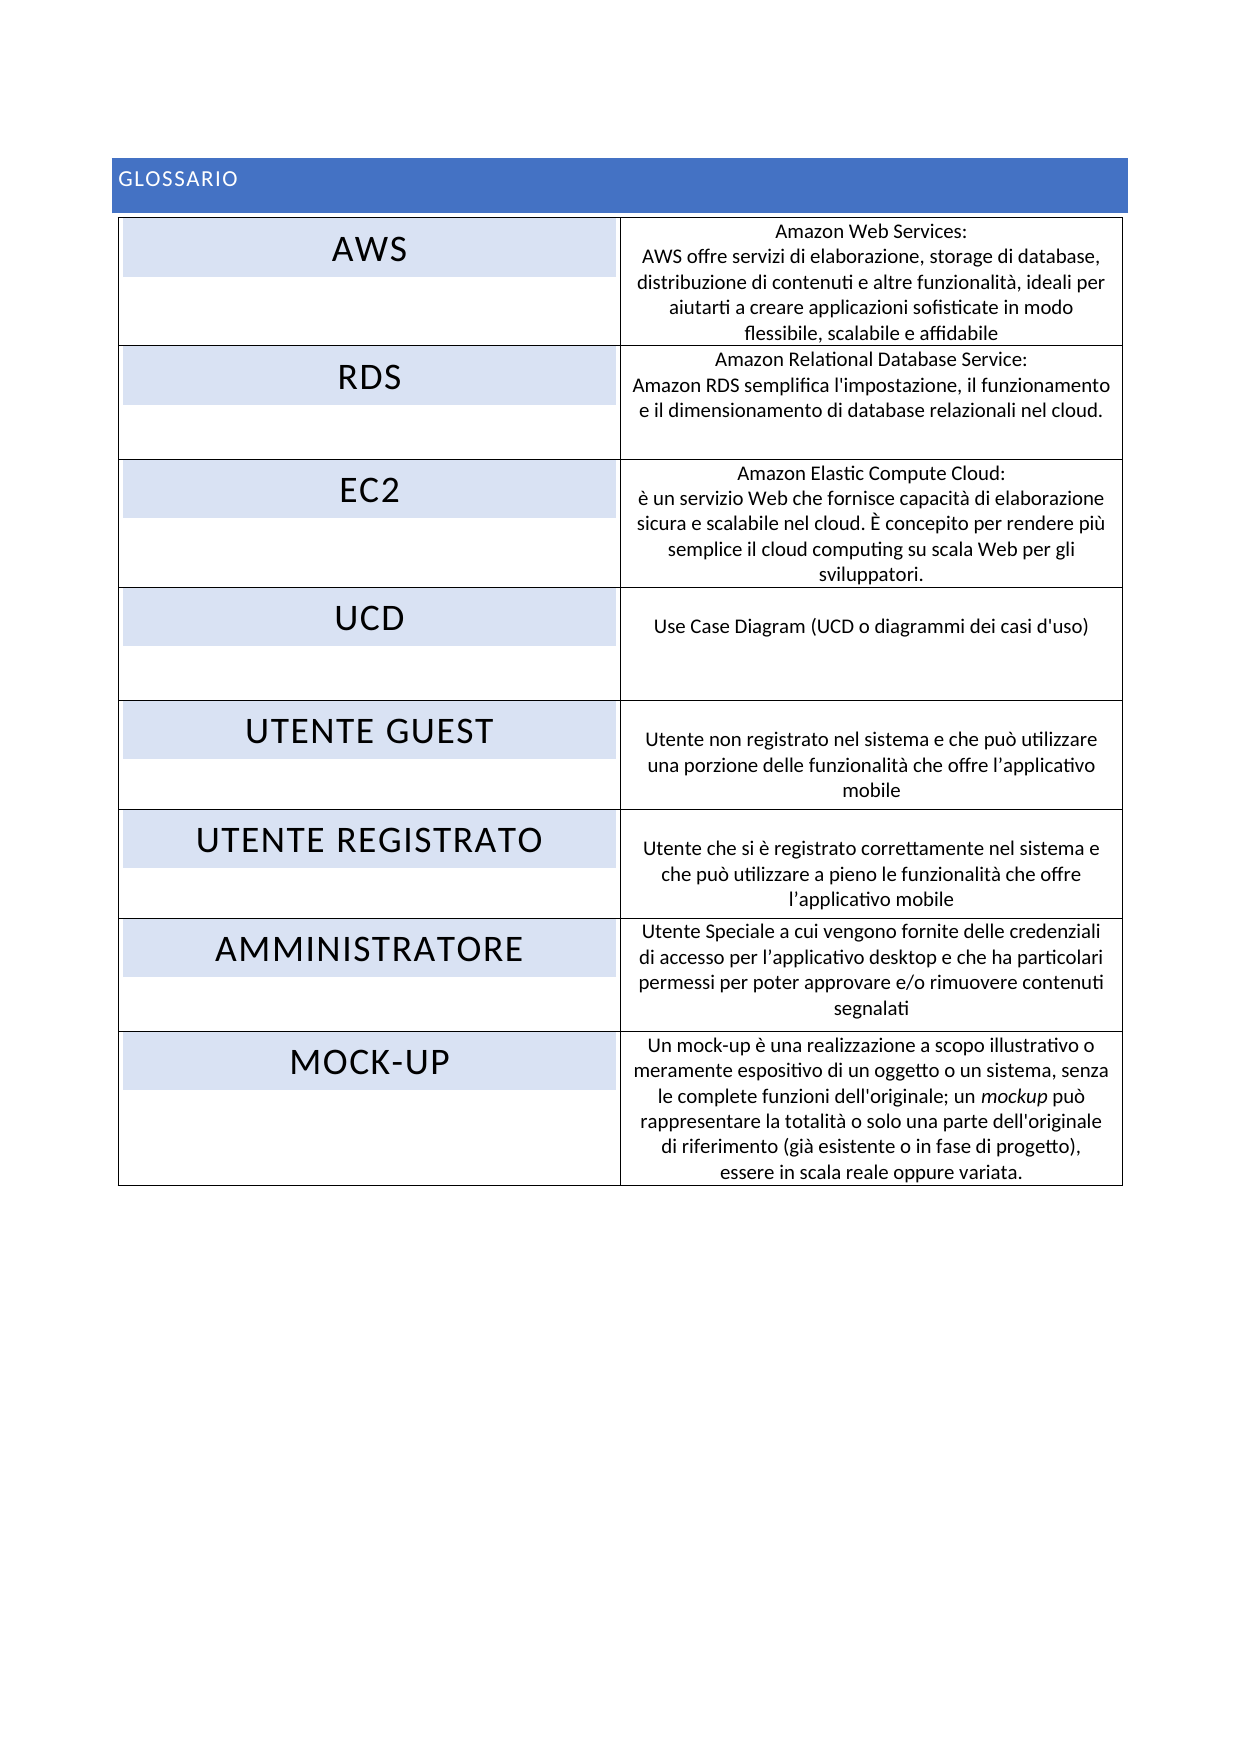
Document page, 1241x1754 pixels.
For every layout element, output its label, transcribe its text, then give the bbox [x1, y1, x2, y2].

table_cell EC2 [119, 460, 620, 587]
table_cell Amazon Elastic Compute Cloud: è un servizio Web che fornisce capacità di elaborazione sicura e scalabile nel cloud. È concepito per rendere più semplice il cloud computing su scala Web per gli sviluppatori. [621, 460, 1122, 587]
table_header Amazon Web Services: AWS offre servizi di elaborazione, storage di database, distribuzione di contenuti e altre funzionalità, ideali per aiutarti a creare applicazioni sofisticate in modo flessibile, scalabile e affidabile [621, 218, 1122, 345]
table_header AWS [119, 218, 620, 345]
table_cell UCD [119, 588, 620, 700]
table_cell Amazon Relational Database Service: Amazon RDS semplifica l'impostazione, il funzionamento e il dimensionamento di database relazionali nel cloud. [621, 346, 1122, 459]
table_cell MOCK-UP [119, 1032, 620, 1184]
table_cell UTENTE GUEST [119, 701, 620, 809]
table_cell Utente non registrato nel sistema e che può utilizzare una porzione delle funzionalità che offre l’applicativo mobile [621, 701, 1122, 809]
table_cell RDS [119, 346, 620, 459]
table_cell UTENTE REGISTRATO [119, 810, 620, 918]
table_cell Utente Speciale a cui vengono fornite delle credenziali di accesso per l’applicativo desktop e che ha particolari permessi per poter approvare e/o rimuovere contenuti segnalati [621, 919, 1122, 1031]
table_cell Utente che si è registrato correttamente nel sistema e che può utilizzare a pieno le funzionalità che offre l’applicativo mobile [621, 810, 1122, 918]
subtitle Glossario [118, 164, 1122, 207]
table_cell Un mock-up è una realizzazione a scopo illustrativo o meramente espositivo di un oggetto o un sistema, senza le complete funzioni dell'originale; un mockup può rappresentare la totalità o solo una parte dell'originale di riferimento (già esistente o in fase di progetto), essere in scala reale oppure variata. [621, 1032, 1122, 1184]
table_cell Use Case Diagram (UCD o diagrammi dei casi d'uso) [621, 588, 1122, 700]
table_cell AMMINISTRATORE [119, 919, 620, 1031]
